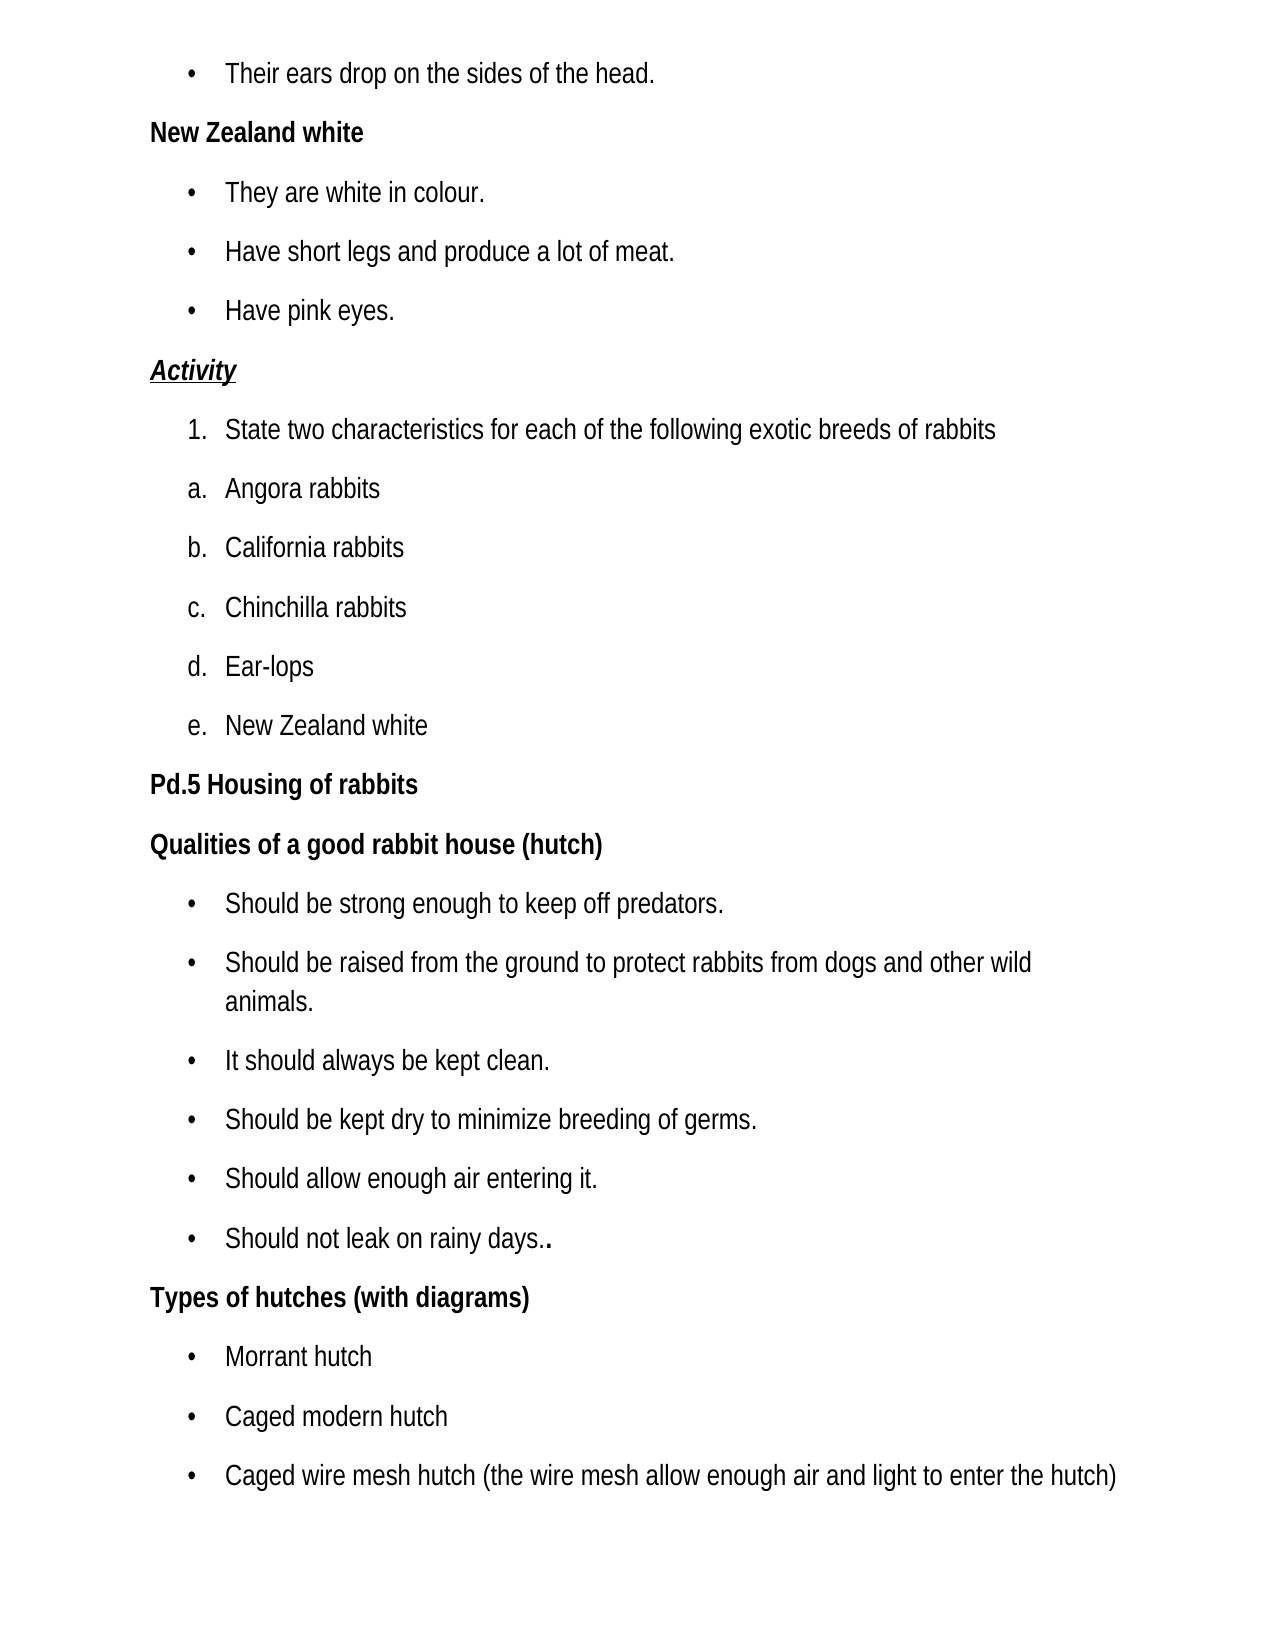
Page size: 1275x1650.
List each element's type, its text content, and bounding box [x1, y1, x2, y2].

list Should be strong enough to keep off predators. [187, 886, 1125, 919]
text Activity [150, 353, 1125, 386]
text Pd.5 Housing of rabbits [150, 767, 1125, 801]
list Have short legs and produce a lot of meat. [187, 234, 1125, 267]
list Caged modern hutch [187, 1399, 1125, 1432]
text Qualities of a good rabbit house (hutch) [150, 827, 1125, 860]
list Angora rabbits [187, 471, 1125, 504]
list Caged wire mesh hutch (the wire mesh allow enough air and light to enter the hutch) [187, 1458, 1125, 1491]
list Should be raised from the ground to protect rabbits from dogs and other wild animals. [187, 945, 1125, 1017]
list Have pink eyes. [187, 293, 1125, 327]
list It should always be kept clean. [187, 1043, 1125, 1076]
text New Zealand white [150, 116, 1125, 149]
list State two characteristics for each of the following exotic breeds of rabbits [187, 412, 1125, 445]
list Should be kept dry to minimize breeding of germs. [187, 1102, 1125, 1136]
list Chinchilla rabbits [187, 590, 1125, 623]
list California rabbits [187, 530, 1125, 564]
list Morrant hutch [187, 1339, 1125, 1373]
list Should not leak on rainy days.. [187, 1221, 1125, 1254]
text Types of hutches (with diagrams) [150, 1280, 1125, 1313]
list Their ears drop on the sides of the head. [187, 56, 1125, 90]
list They are white in colour. [187, 175, 1125, 208]
list Ear-lops [187, 649, 1125, 682]
list New Zealand white [187, 708, 1125, 742]
list Should allow enough air entering it. [187, 1162, 1125, 1195]
